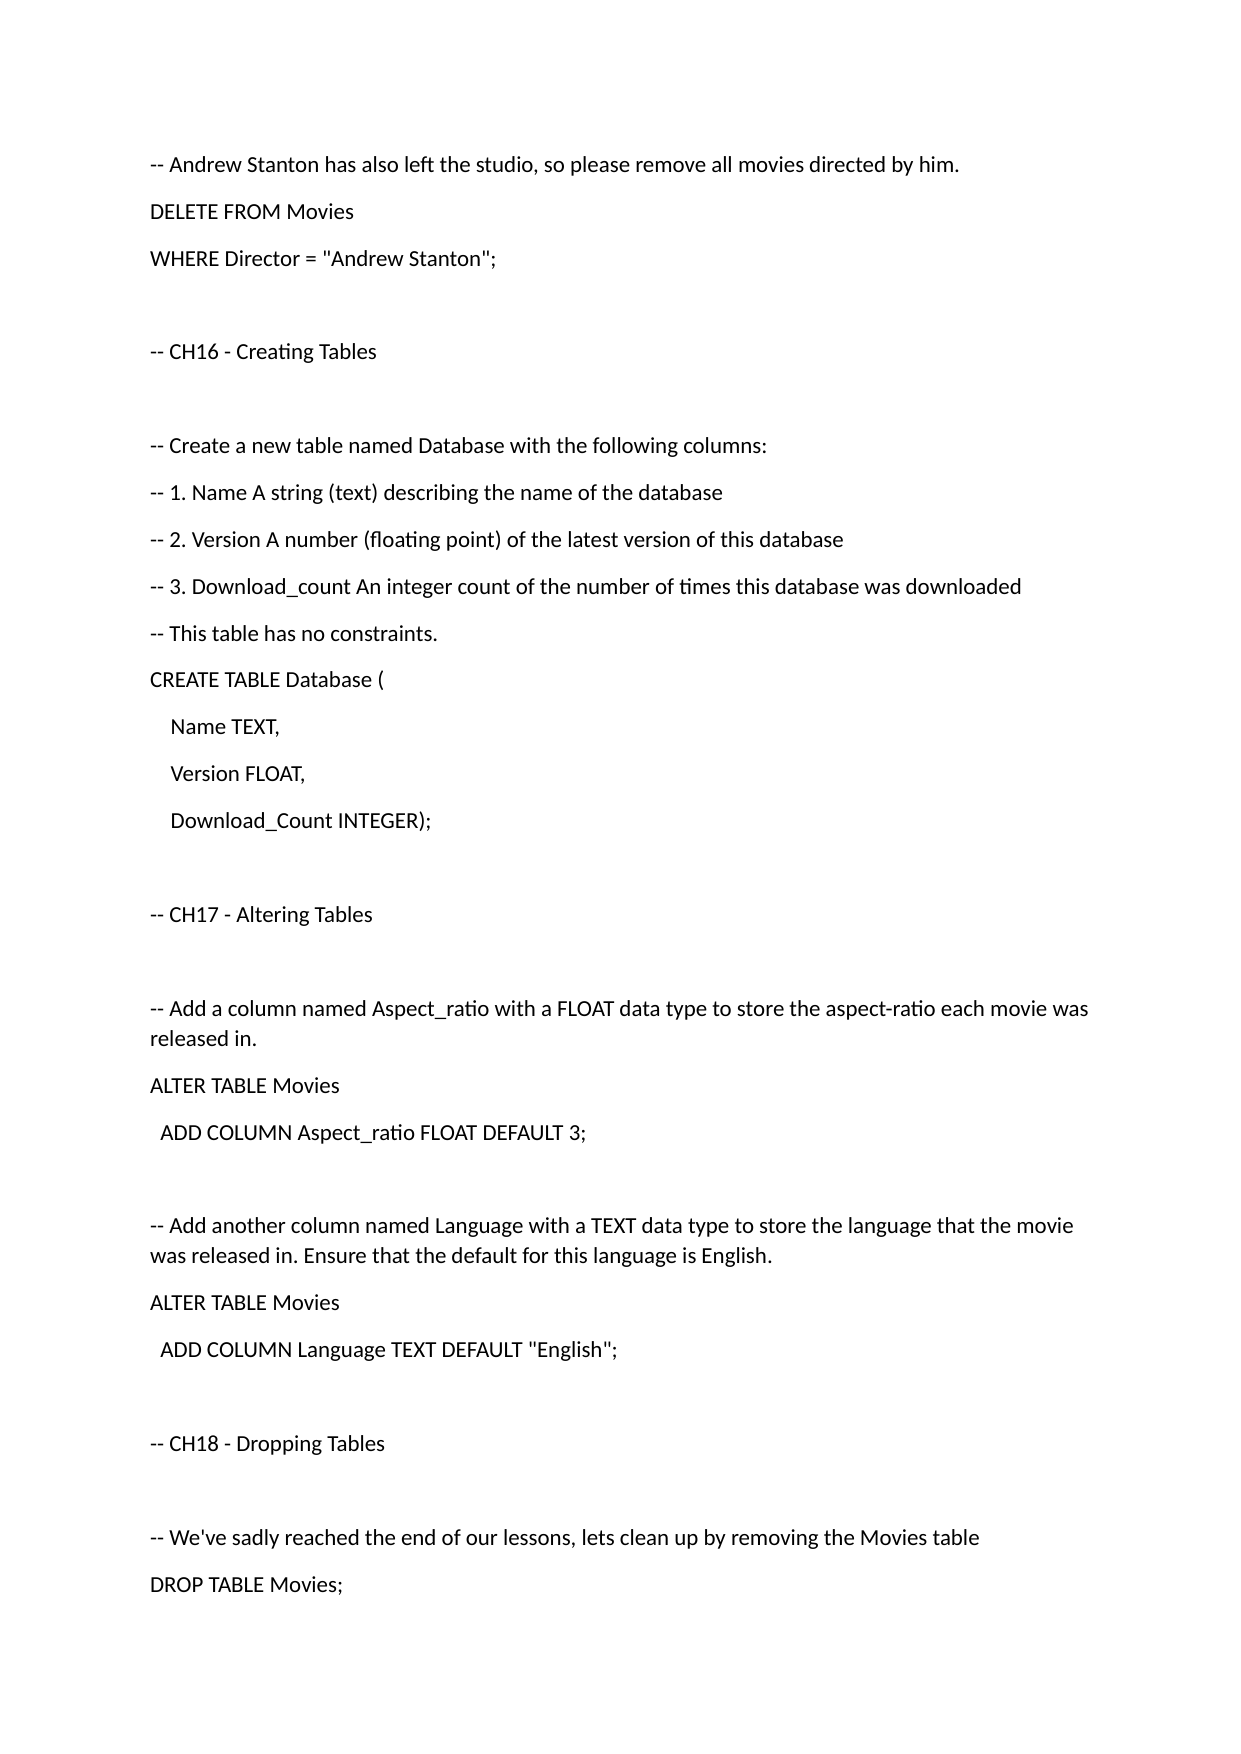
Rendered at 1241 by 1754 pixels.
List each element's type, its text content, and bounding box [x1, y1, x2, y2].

text DELETE FROM Movies [150, 197, 1090, 225]
text DROP TABLE Movies; [150, 1570, 1090, 1598]
text ALTER TABLE Movies [150, 1071, 1090, 1099]
text -- 2. Version A number (floating point) of the latest version of this database [150, 525, 1090, 553]
text -- Create a new table named Database with the following columns: [150, 431, 1090, 459]
text -- Andrew Stanton has also left the studio, so please remove all movies directed by him. [150, 150, 1090, 178]
text -- We've sadly reached the end of our lessons, lets clean up by removing the Movies table [150, 1523, 1090, 1551]
text ADD COLUMN Language TEXT DEFAULT "English"; [150, 1335, 1090, 1363]
text -- 3. Download_count An integer count of the number of times this database was downloaded [150, 572, 1090, 600]
text -- Add another column named Language with a TEXT data type to store the language that the movie was released in. Ensure that the default for this language is English. [150, 1211, 1090, 1270]
text Version FLOAT, [150, 759, 1090, 787]
text CREATE TABLE Database ( [150, 666, 1090, 694]
text -- CH18 - Dropping Tables [150, 1429, 1090, 1457]
text Download_Count INTEGER); [150, 806, 1090, 834]
text Name TEXT, [150, 712, 1090, 741]
text -- CH16 - Creating Tables [150, 337, 1090, 366]
text ADD COLUMN Aspect_ratio FLOAT DEFAULT 3; [150, 1118, 1090, 1146]
text -- CH17 - Altering Tables [150, 900, 1090, 928]
text -- 1. Name A string (text) describing the name of the database [150, 478, 1090, 506]
text ALTER TABLE Movies [150, 1288, 1090, 1317]
text WHERE Director = "Andrew Stanton"; [150, 244, 1090, 272]
text -- This table has no constraints. [150, 619, 1090, 647]
text -- Add a column named Aspect_ratio with a FLOAT data type to store the aspect-ratio each movie was released in. [150, 994, 1090, 1052]
